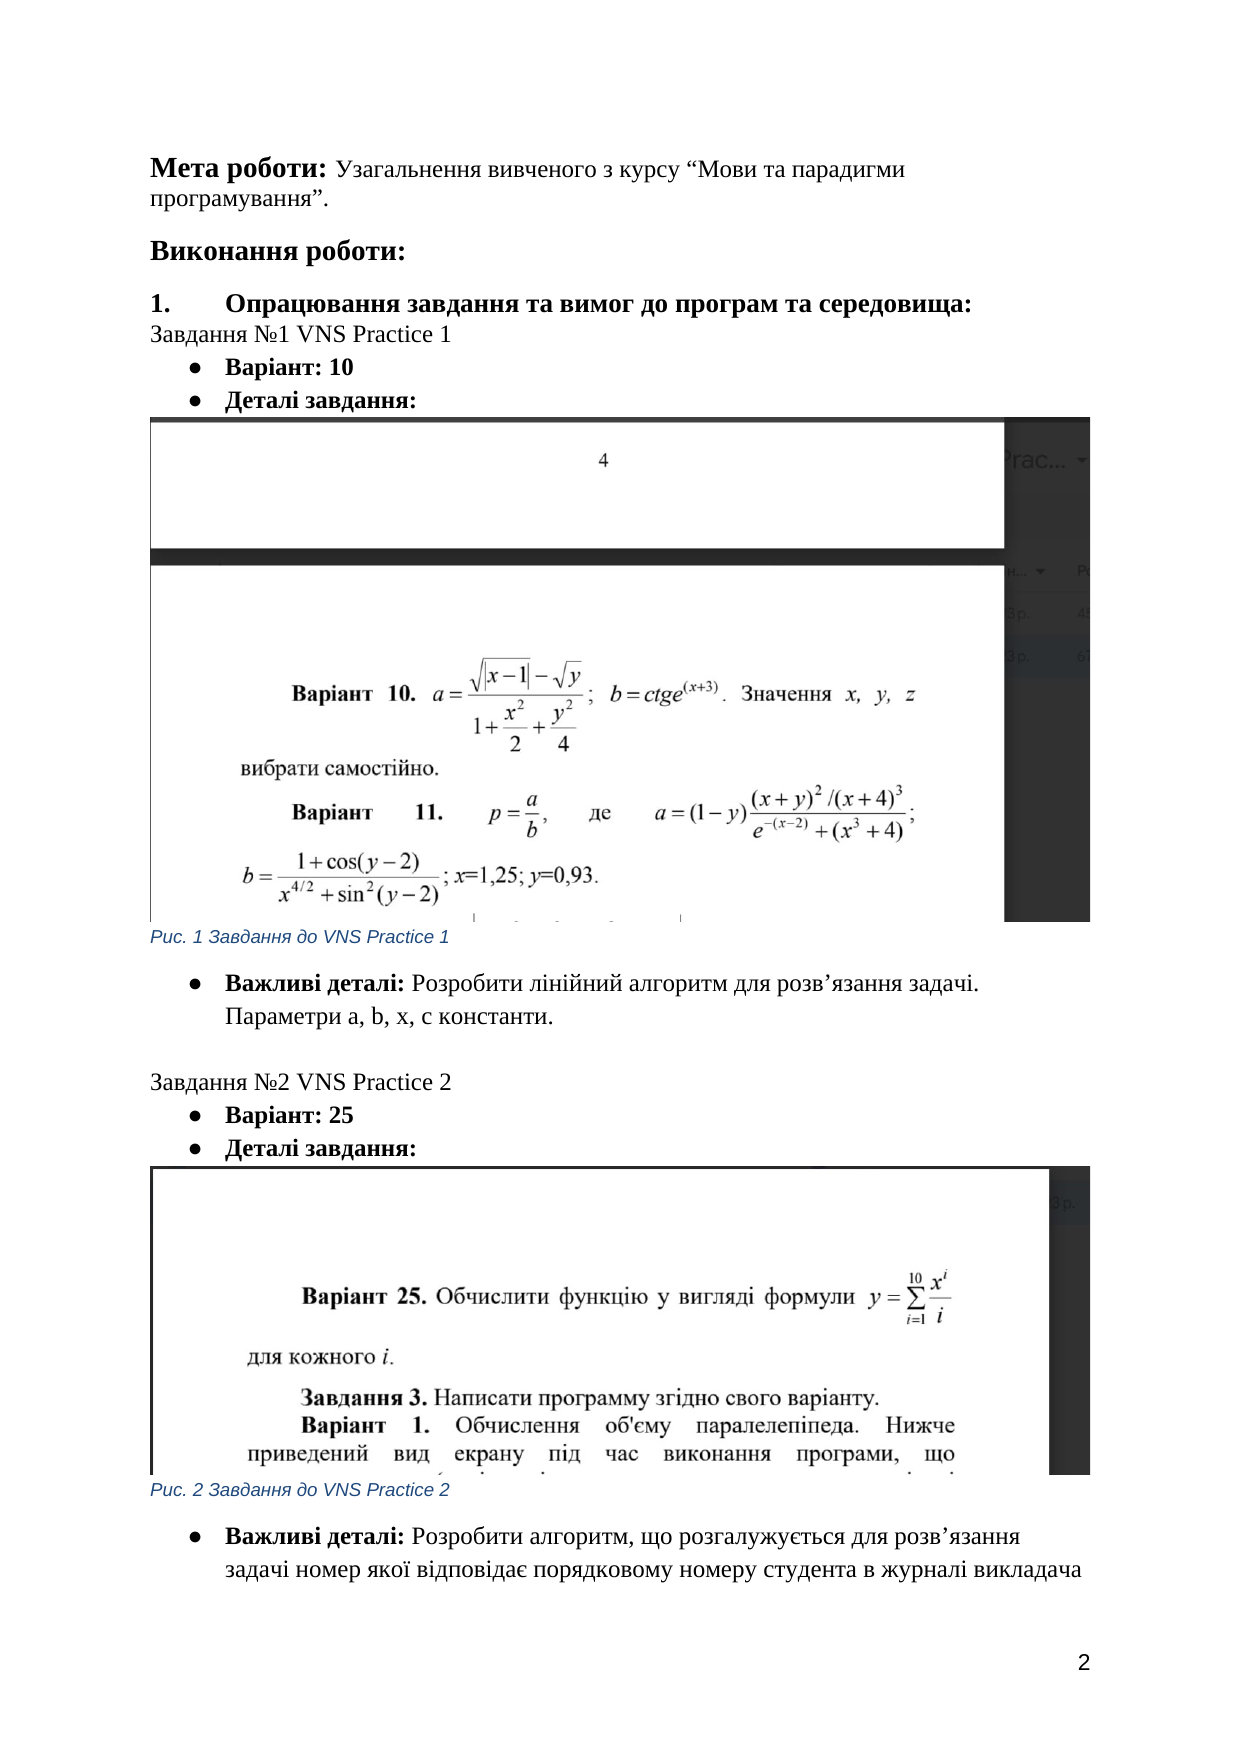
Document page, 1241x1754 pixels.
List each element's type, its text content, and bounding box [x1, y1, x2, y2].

text Завдання №2 VNS Practice 2 [150, 1067, 1090, 1096]
picture [150, 1166, 1091, 1475]
text Рис. 2 Завдання до VNS Practice 2 [150, 1478, 1090, 1500]
text Завдання №1 VNS Practice 1 [150, 319, 1090, 347]
list Важливі деталі: Розробити лінійний алгоритм для розв’язання задачі. Параметри a, b, x, c константи. [187, 968, 1090, 1030]
list Важливі деталі: Розробити алгоритм, що розгалужується для розв’язання задачі номер якої відповідає порядковому номеру студента в журналі викладача [187, 1521, 1090, 1583]
text Мета роботи: Узагальнення вивченого з курсу “Мови та парадигми програмування”. [150, 150, 1090, 212]
text Виконання роботи: [150, 233, 1090, 267]
list Варіант: 10 [187, 352, 1090, 380]
subtitle 1. Опрацювання завдання та вимог до програм та середовища: [150, 287, 1090, 319]
picture [150, 417, 1091, 922]
list Деталі завдання: [187, 1133, 1090, 1162]
list Деталі завдання: [187, 385, 1090, 413]
list Варіант: 25 [187, 1100, 1090, 1129]
text Рис. 1 Завдання до VNS Practice 1 [150, 926, 1090, 947]
